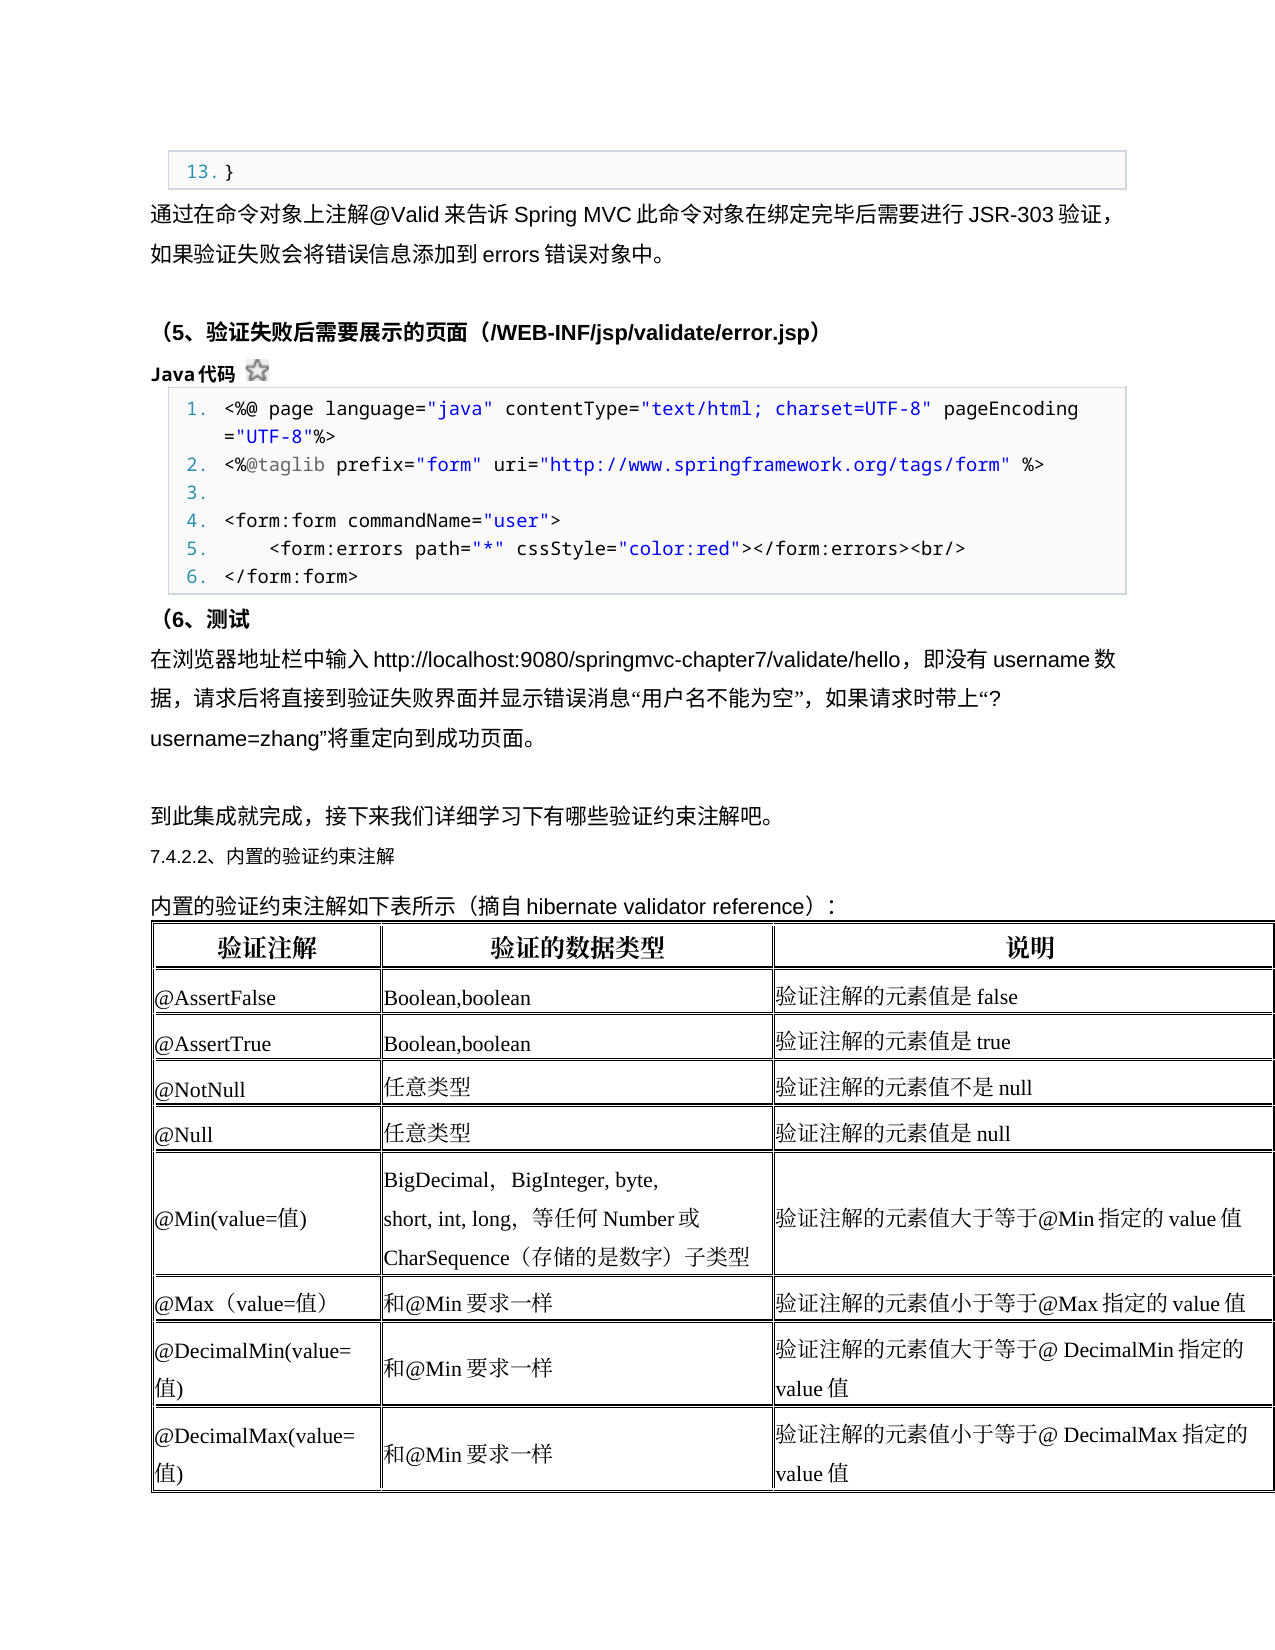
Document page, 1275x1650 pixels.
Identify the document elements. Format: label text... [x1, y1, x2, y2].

table_cell @AssertFalse [154, 966, 380, 1012]
text 7.4.2.2、内置的验证约束注解 [150, 831, 1125, 868]
text （5、验证失败后需要展示的页面（/WEB-INF/jsp/validate/error.jsp） [150, 308, 1125, 347]
table_cell 和@Min要求一样 [383, 1277, 772, 1319]
table_cell @Null [154, 1103, 380, 1149]
text Java代码 [150, 347, 1125, 386]
list </form:form> [169, 555, 1125, 593]
table_cell @DecimalMin(value=值) [154, 1319, 380, 1404]
table_cell @DecimalMax(value=值) [154, 1404, 382, 1489]
list <%@ page language="java" contentType="text/html; charset=UTF-8" pageEncoding="UTF-8"%> [169, 388, 1125, 443]
table_cell 验证注解的元素值是null [775, 1103, 1274, 1149]
list <%@taglib prefix="form" uri="http://www.springframework.org/tags/form" %> [169, 443, 1125, 471]
table_cell 验证注解的元素值是true [774, 1012, 1275, 1058]
text （6、测试 [150, 595, 1125, 634]
list } [169, 152, 1125, 188]
list <form:form commandName="user"> [169, 499, 1125, 527]
table_cell 和@Min要求一样 [382, 1408, 774, 1489]
table_cell 验证注解的元素值小于等于@ DecimalMax指定的value值 [774, 1404, 1274, 1489]
table_cell 验证注解的元素值大于等于@ DecimalMin指定的value值 [775, 1319, 1274, 1404]
table_cell Boolean,boolean [383, 1015, 772, 1058]
table_cell 和@Min要求一样 [383, 1323, 772, 1404]
table_cell 验证注解的元素值小于等于@Max指定的value值 [775, 1274, 1274, 1319]
table_cell @NotNull [152, 1058, 382, 1103]
text 在浏览器地址栏中输入http://localhost:9080/springmvc-chapter7/validate/hello，即没有username数据，请求后将直接到验证失败界面并显示错误消息“用户名不能为空”，如果请求时带上“?username=zhang”将重定向到成功页面。 [150, 634, 1125, 752]
table_header 验证注解 [154, 924, 382, 966]
table_cell 任意类型 [383, 1107, 772, 1149]
table_cell 验证注解的元素值不是null [774, 1058, 1275, 1103]
text 到此集成就完成，接下来我们详细学习下有哪些验证约束注解吧。 [150, 792, 1125, 831]
table_cell @Min(value=值) [154, 1149, 380, 1273]
table_header 说明 [774, 924, 1273, 966]
table_cell 验证注解的元素值是false [775, 966, 1274, 1012]
table_cell 验证注解的元素值大于等于@Min指定的value值 [775, 1149, 1274, 1273]
picture [245, 359, 269, 381]
table_cell @AssertTrue [152, 1012, 382, 1058]
list <form:errors path="*" cssStyle="color:red"></form:errors><br/> [169, 527, 1125, 555]
table_cell BigDecimal，BigInteger, byte, short, int, long，等任何Number或CharSequence（存储的是数字）子类型 [383, 1153, 772, 1273]
text 通过在命令对象上注解@Valid来告诉Spring MVC此命令对象在绑定完毕后需要进行JSR-303验证，如果验证失败会将错误信息添加到errors错误对象中。 [150, 189, 1125, 268]
table_header 验证的数据类型 [382, 924, 774, 966]
table_cell @Max（value=值） [154, 1274, 380, 1319]
table_cell Boolean,boolean [383, 970, 772, 1012]
table_cell 任意类型 [383, 1061, 772, 1103]
text 内置的验证约束注解如下表所示（摘自hibernate validator reference）： [150, 881, 1125, 920]
